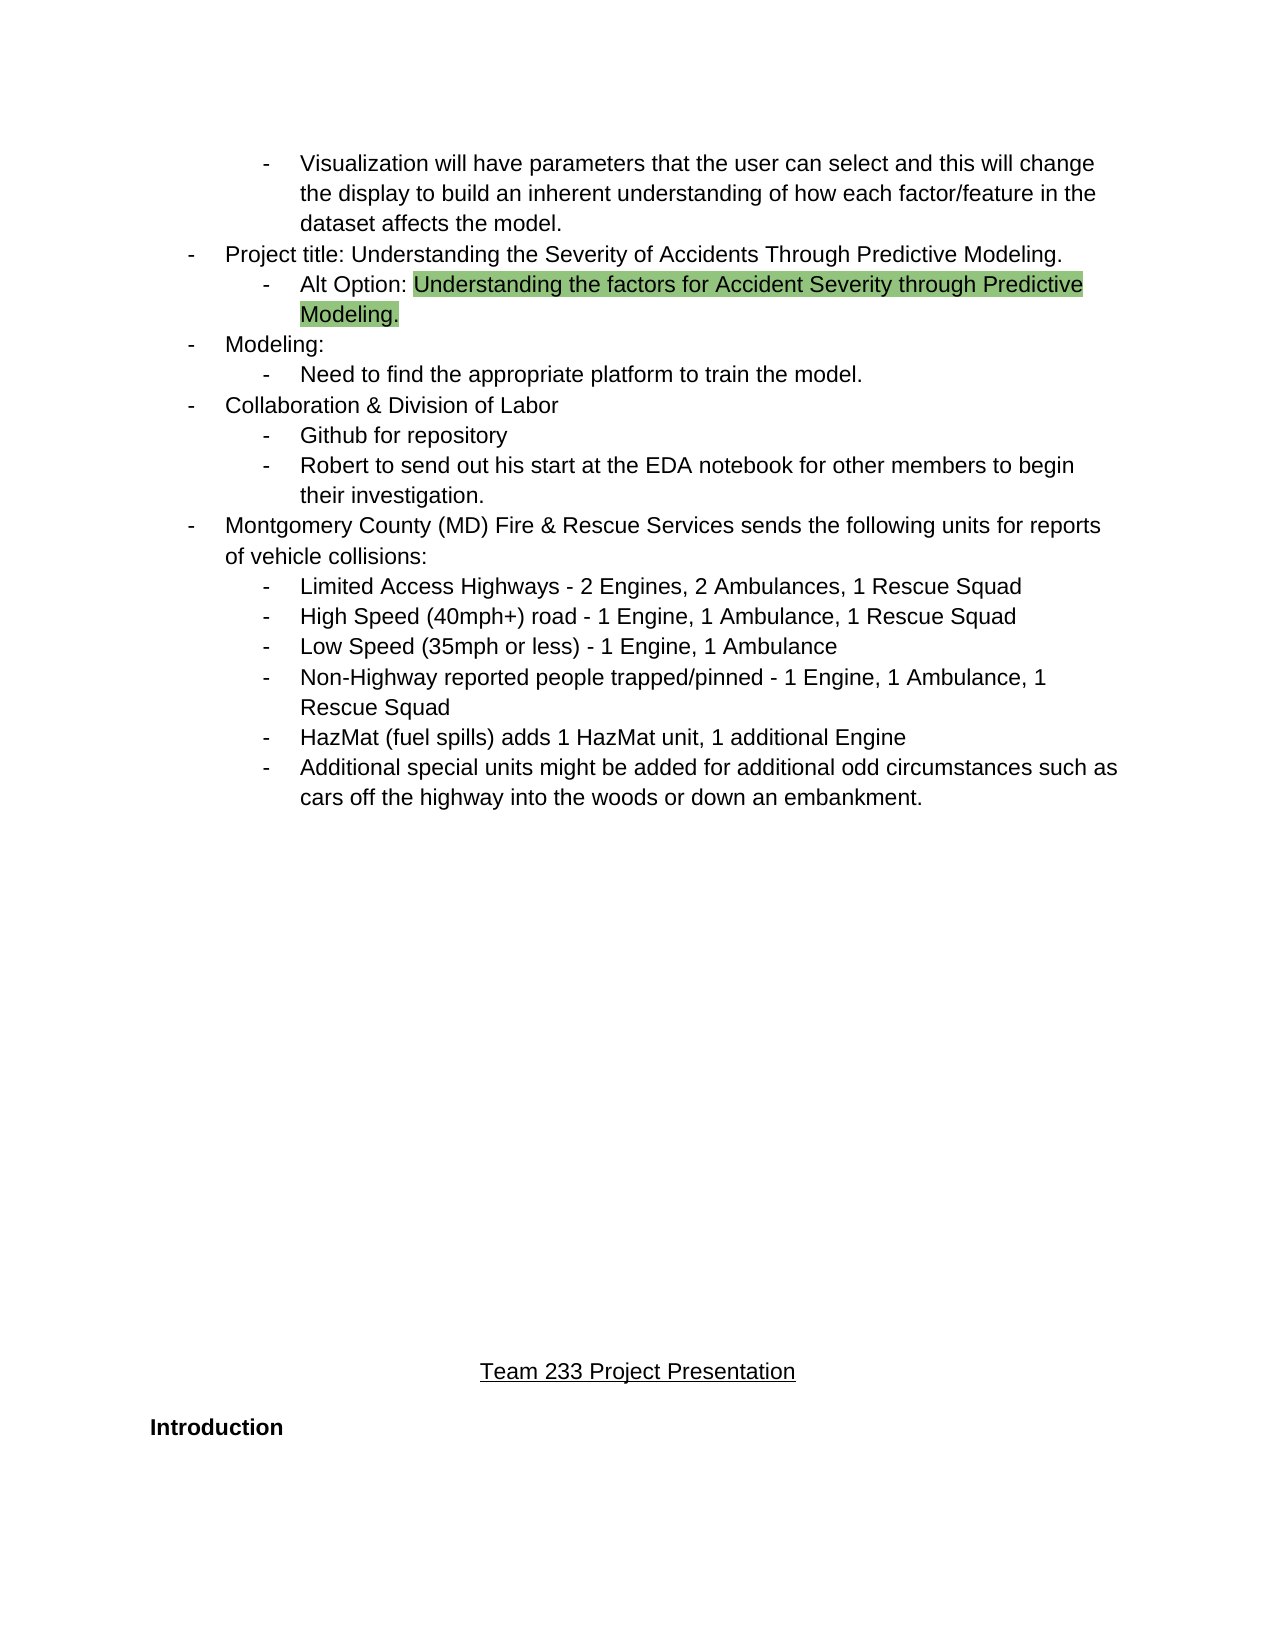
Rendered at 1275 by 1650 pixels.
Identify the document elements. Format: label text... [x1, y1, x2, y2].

list Collaboration & Division of Labor [187, 392, 1125, 418]
text Team 233 Project Presentation [150, 1358, 1125, 1385]
list Project title: Understanding the Severity of Accidents Through Predictive Modeling. [187, 241, 1125, 267]
list Low Speed (35mph or less) - 1 Engine, 1 Ambulance [262, 633, 1125, 660]
list Limited Access Highways - 2 Engines, 2 Ambulances, 1 Rescue Squad [262, 573, 1125, 599]
list Additional special units might be added for additional odd circumstances such as cars off the highway into the woods or down an embankment. [262, 754, 1125, 811]
list Visualization will have parameters that the user can select and this will change the display to build an inherent understanding of how each factor/feature in the dataset affects the model. [262, 150, 1125, 237]
list Github for repository [262, 422, 1125, 448]
list Need to find the appropriate platform to train the model. [262, 361, 1125, 388]
text Introduction [150, 1413, 1125, 1457]
list Robert to send out his start at the EDA notebook for other members to begin their investigation. [262, 452, 1125, 509]
list Non-Highway reported people trapped/pinned - 1 Engine, 1 Ambulance, 1 Rescue Squad [262, 663, 1125, 720]
list Alt Option: Understanding the factors for Accident Severity through Predictive Modeling. [262, 271, 1125, 327]
list HazMat (fuel spills) adds 1 HazMat unit, 1 additional Engine [262, 724, 1125, 750]
list Modeling: [187, 331, 1125, 358]
list Montgomery County (MD) Fire & Rescue Services sends the following units for reports of vehicle collisions: [187, 512, 1125, 569]
list High Speed (40mph+) road - 1 Engine, 1 Ambulance, 1 Rescue Squad [262, 603, 1125, 629]
